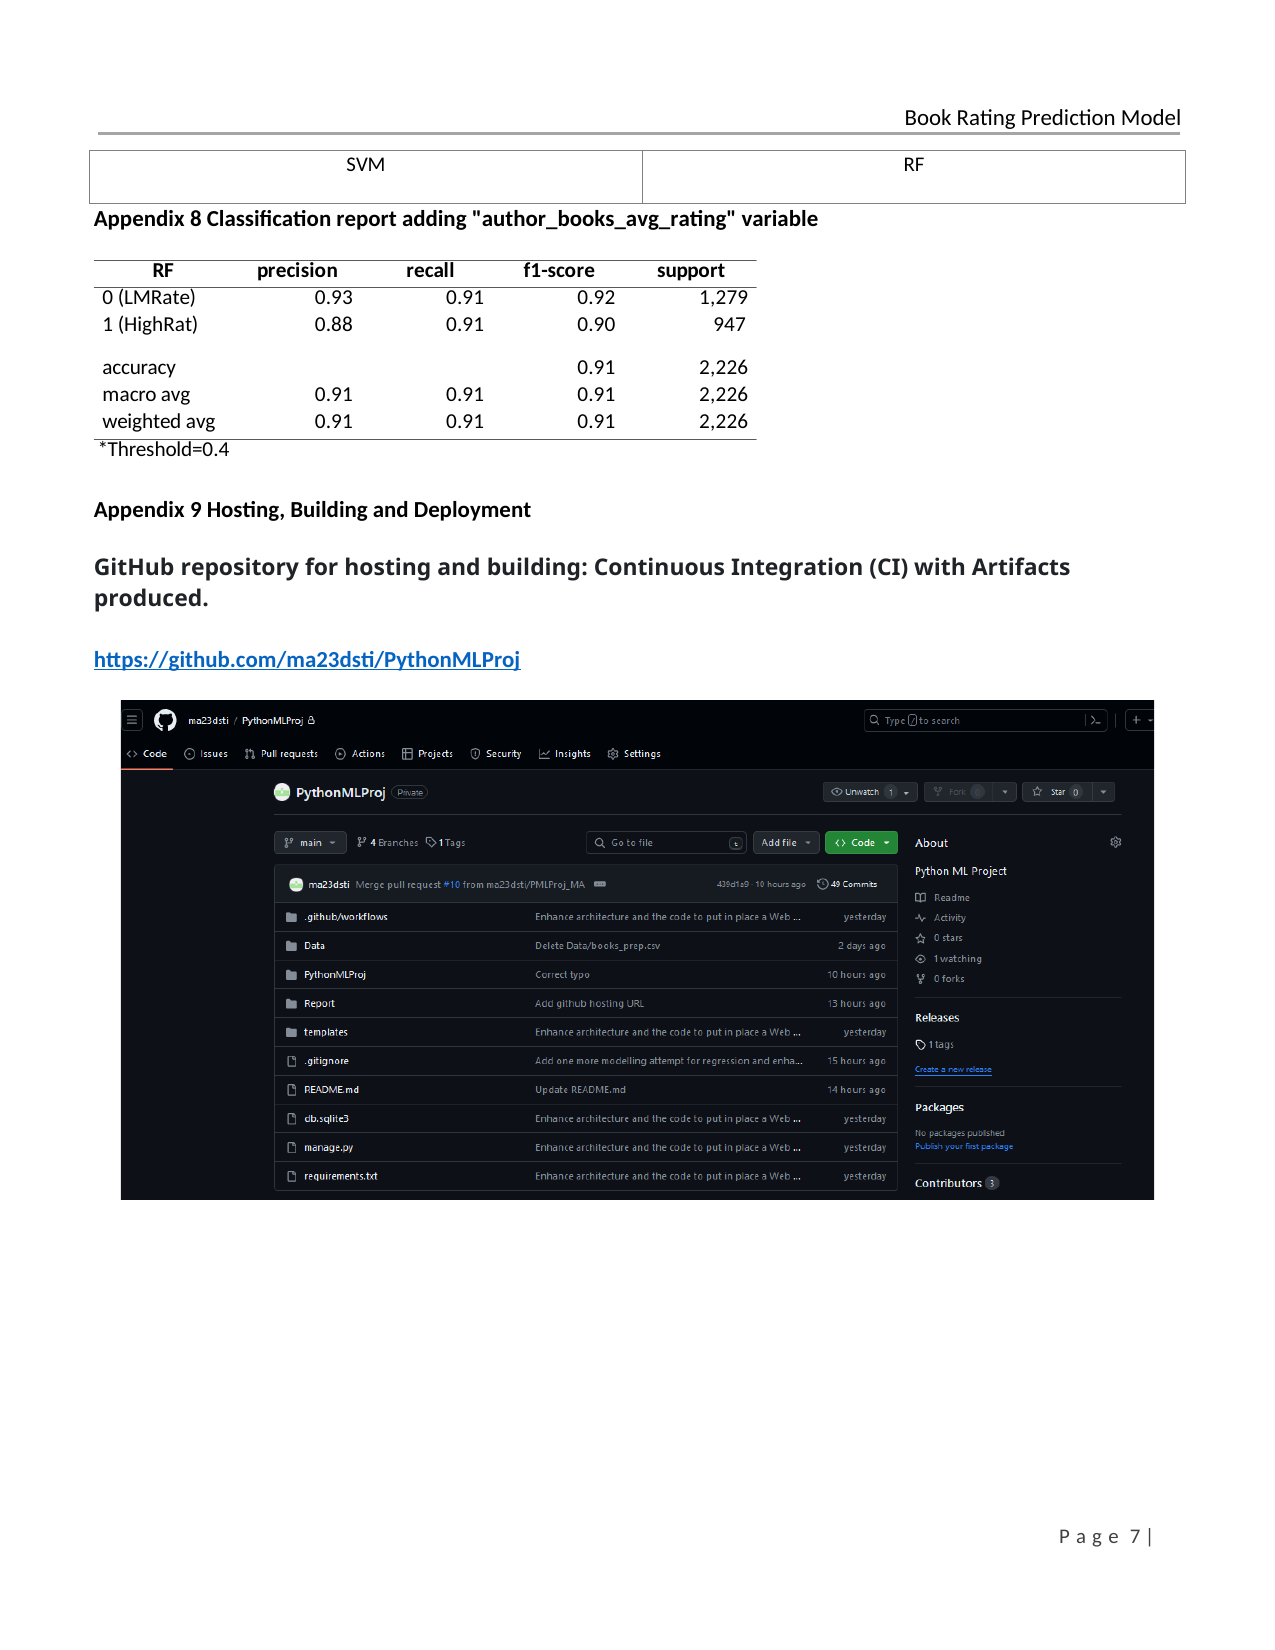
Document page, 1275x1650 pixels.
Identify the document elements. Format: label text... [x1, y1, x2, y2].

picture [120, 700, 1155, 1200]
table_header SVM [90, 151, 642, 203]
text Appendix 9 Hosting, Building and Deployment [94, 495, 1181, 523]
table_header RF [643, 151, 1185, 203]
text GitHub repository for hosting and building: Continuous Integration (CI) with Artifacts produced. https://github.com/ma23dsti/PythonMLProj [94, 551, 1181, 673]
text Appendix 8 Classification report adding "author_books_avg_rating" variable [94, 204, 1181, 232]
